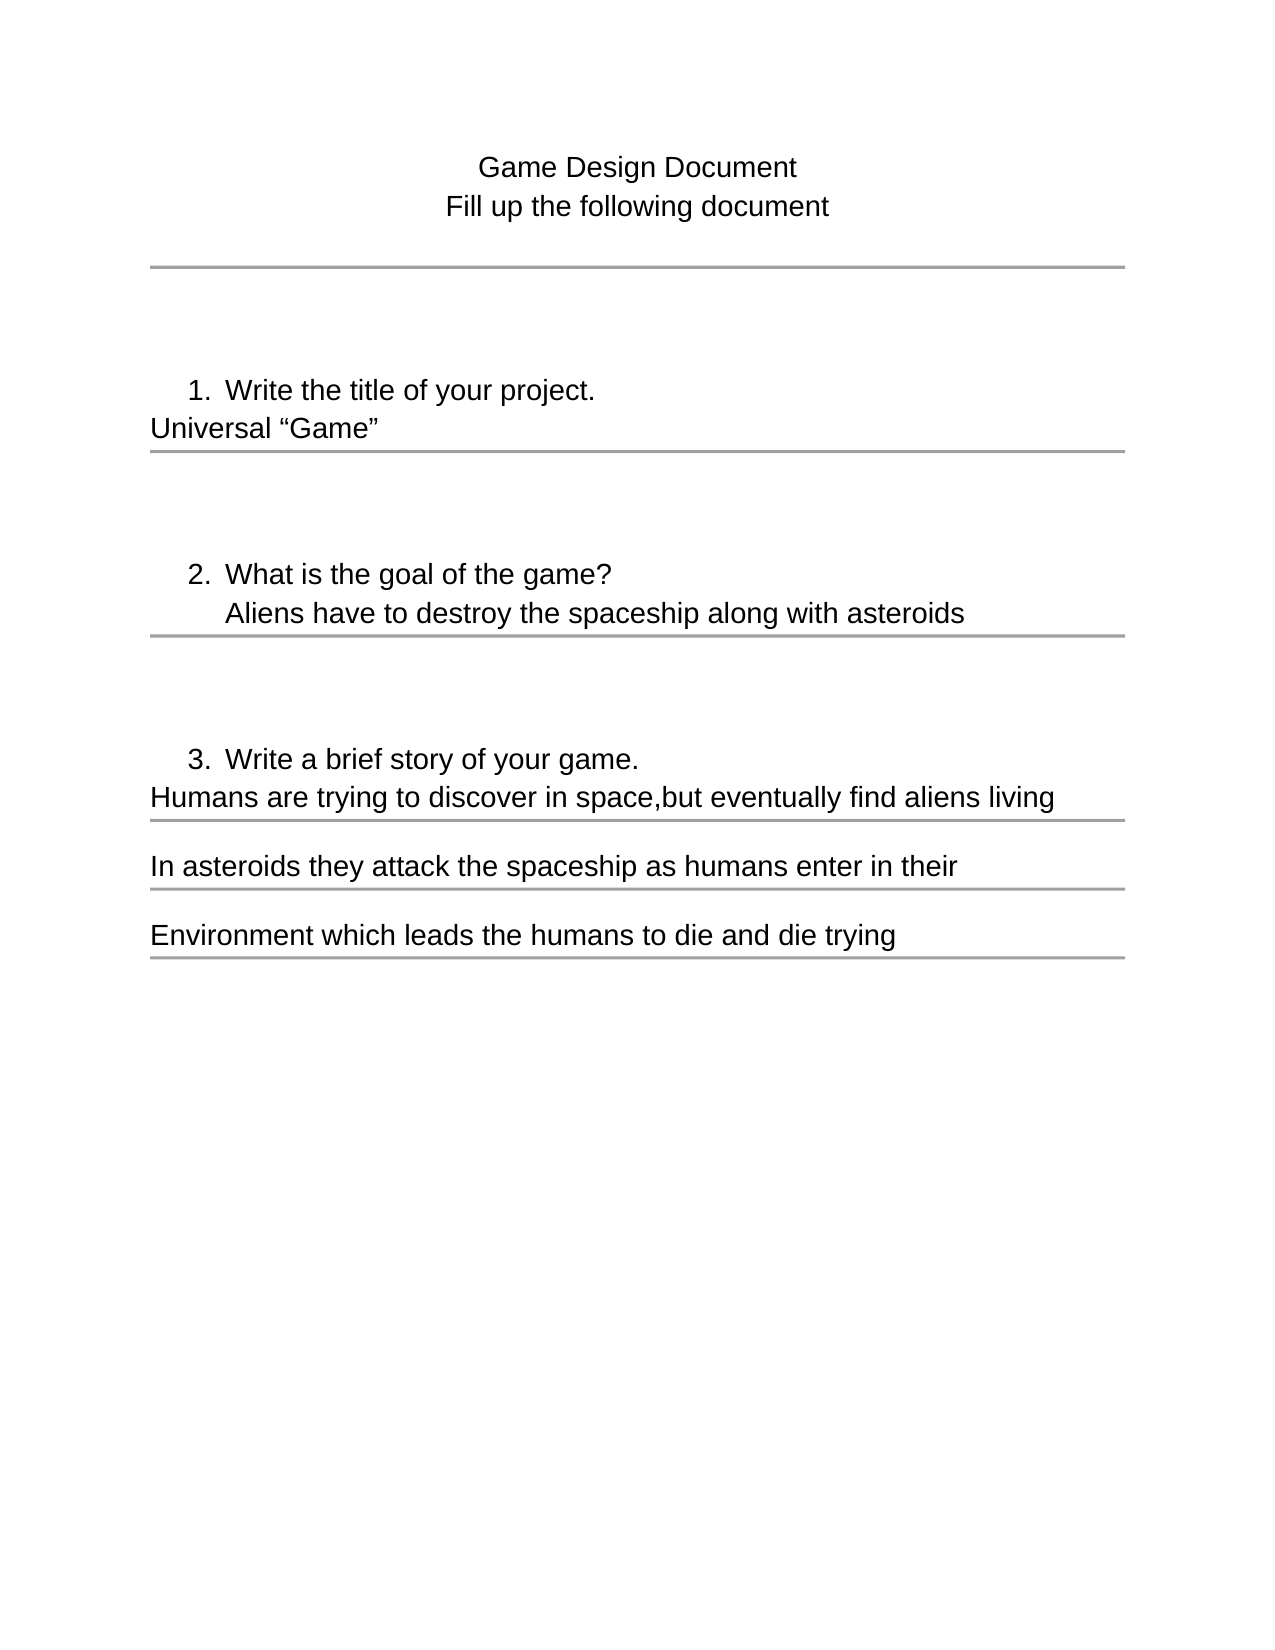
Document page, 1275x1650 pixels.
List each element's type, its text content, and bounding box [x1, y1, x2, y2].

text Environment which leads the humans to die and die trying [150, 918, 1125, 951]
text Humans are trying to discover in space,but eventually find aliens living [150, 780, 1125, 814]
text In asteroids they attack the spaceship as humans enter in their [150, 849, 1125, 882]
list What is the goal of the game? [187, 557, 1125, 591]
text Aliens have to destroy the spaceship along with asteroids [225, 596, 1125, 629]
list Write the title of your project. [187, 373, 1125, 406]
list Write a brief story of your game. [187, 742, 1125, 775]
text Universal “Game” [150, 411, 1125, 445]
text Game Design Document [150, 150, 1125, 183]
text Fill up the following document [150, 188, 1125, 222]
